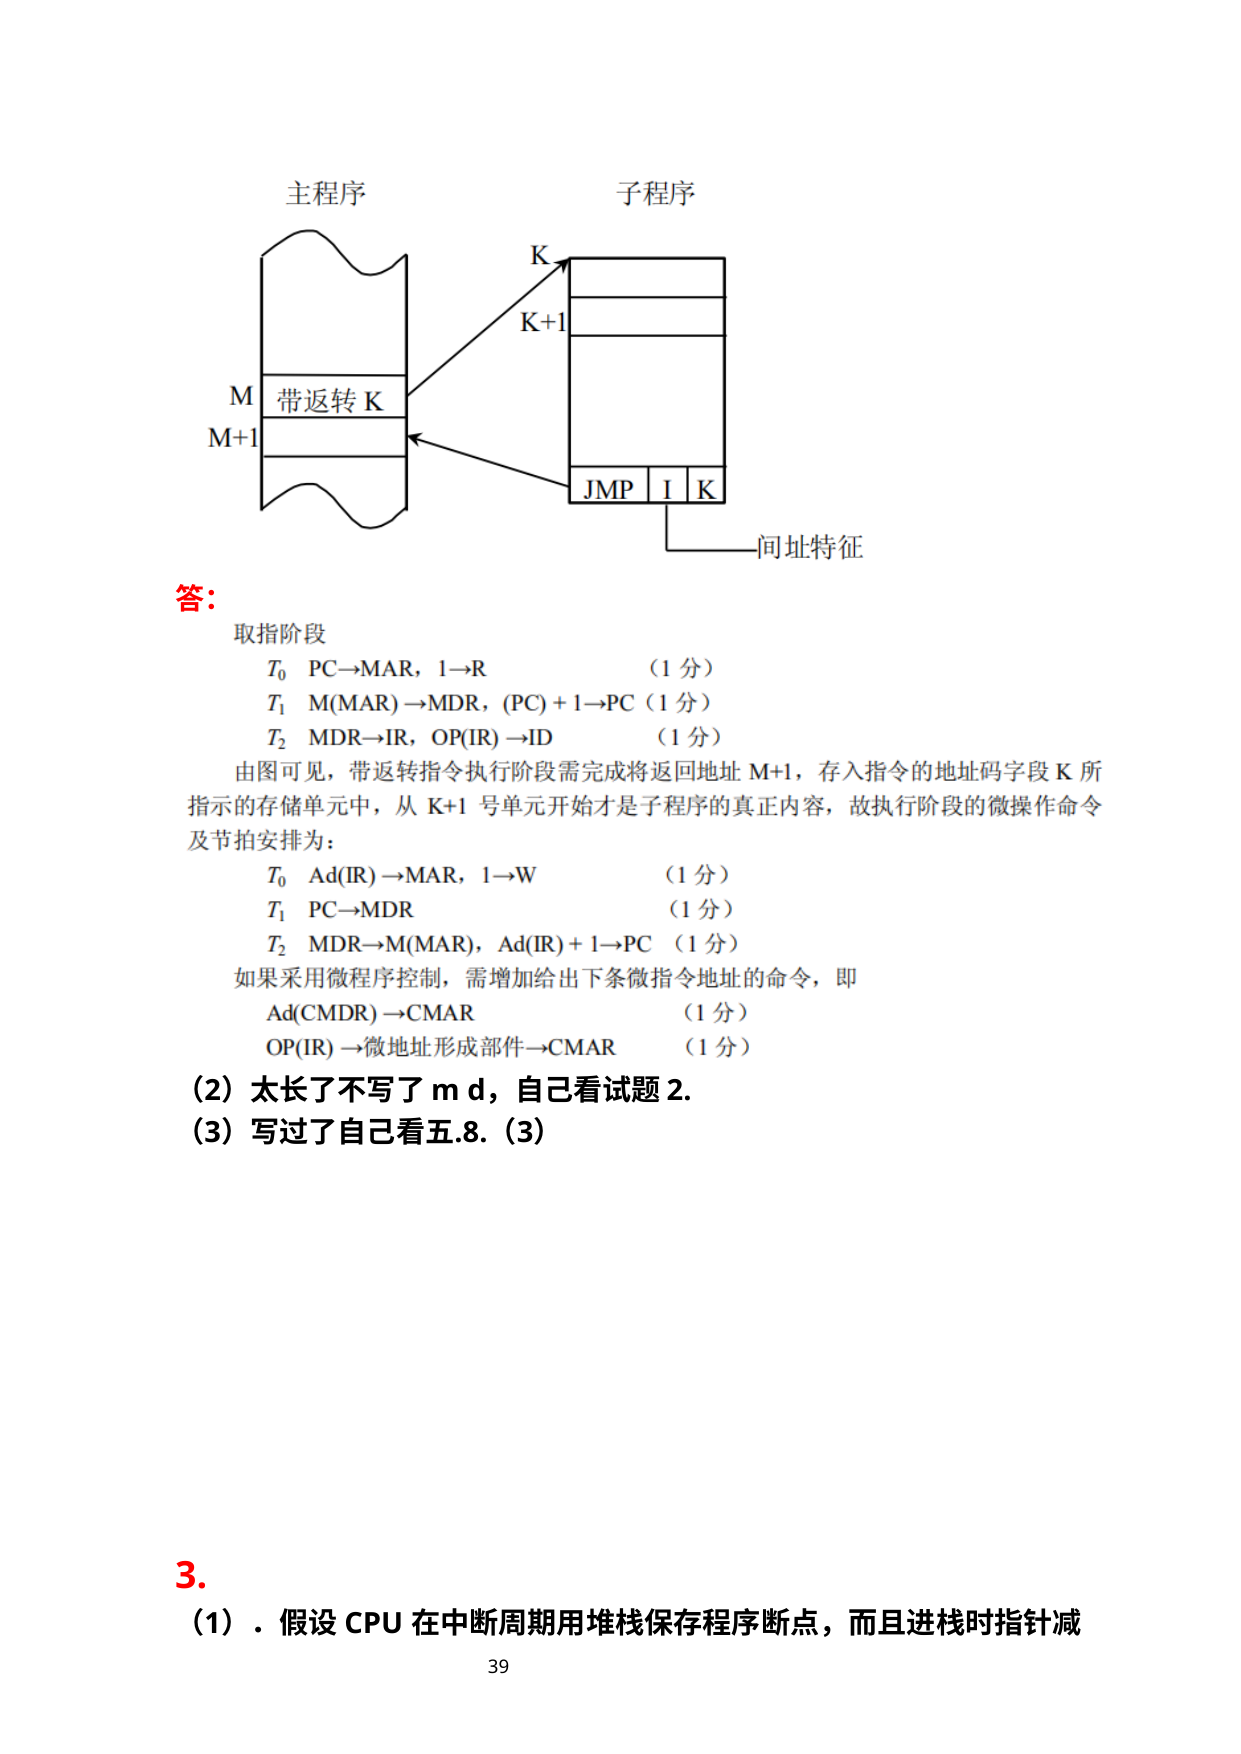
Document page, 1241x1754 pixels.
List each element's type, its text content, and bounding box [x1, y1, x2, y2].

list 太长了不写了m d，自己看试题2. [175, 1067, 1101, 1109]
picture [175, 143, 880, 576]
text 答： [175, 576, 1101, 618]
picture [175, 618, 1114, 1067]
list 3. [175, 1548, 1101, 1599]
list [175, 1599, 1101, 1642]
list 写过了自己看五.8.（3） [175, 1109, 1101, 1151]
